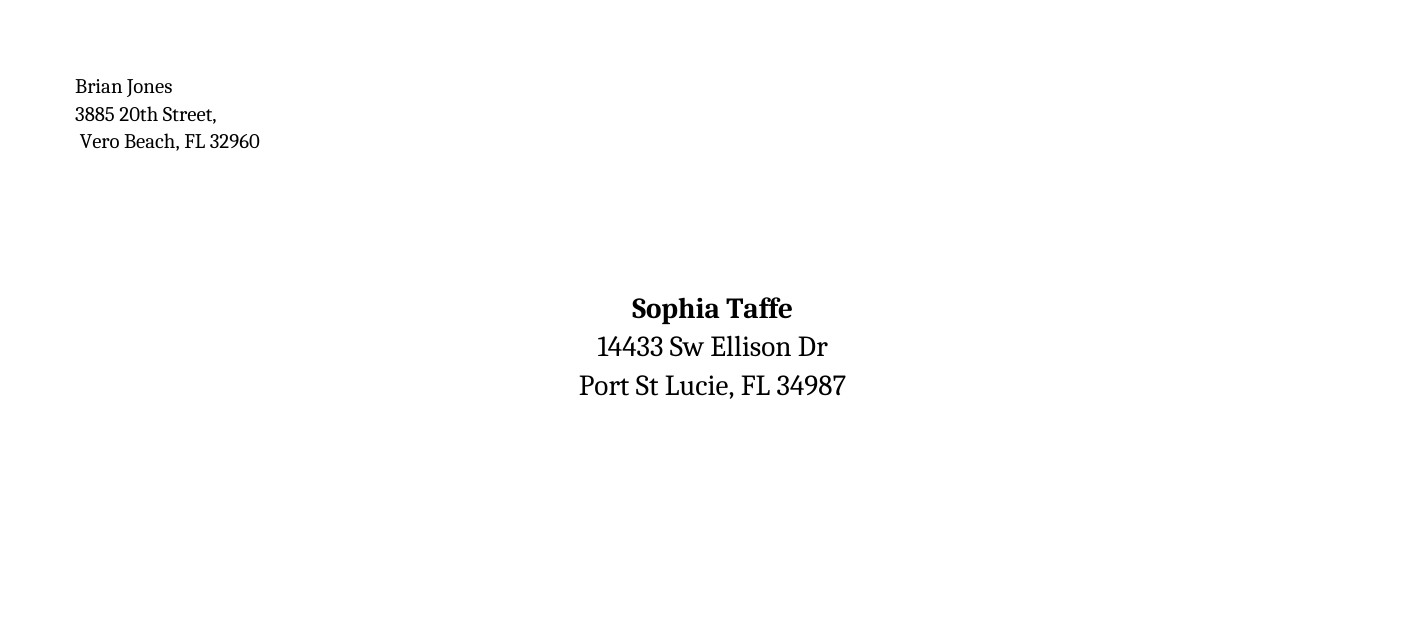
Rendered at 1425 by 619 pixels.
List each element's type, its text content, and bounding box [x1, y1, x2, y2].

text Sophia Taffe 14433 Sw Ellison Dr Port St Lucie, FL 34987 [75, 292, 1350, 402]
text Brian Jones 3885 20th Street, Vero Beach, FL 32960 [75, 75, 1350, 154]
